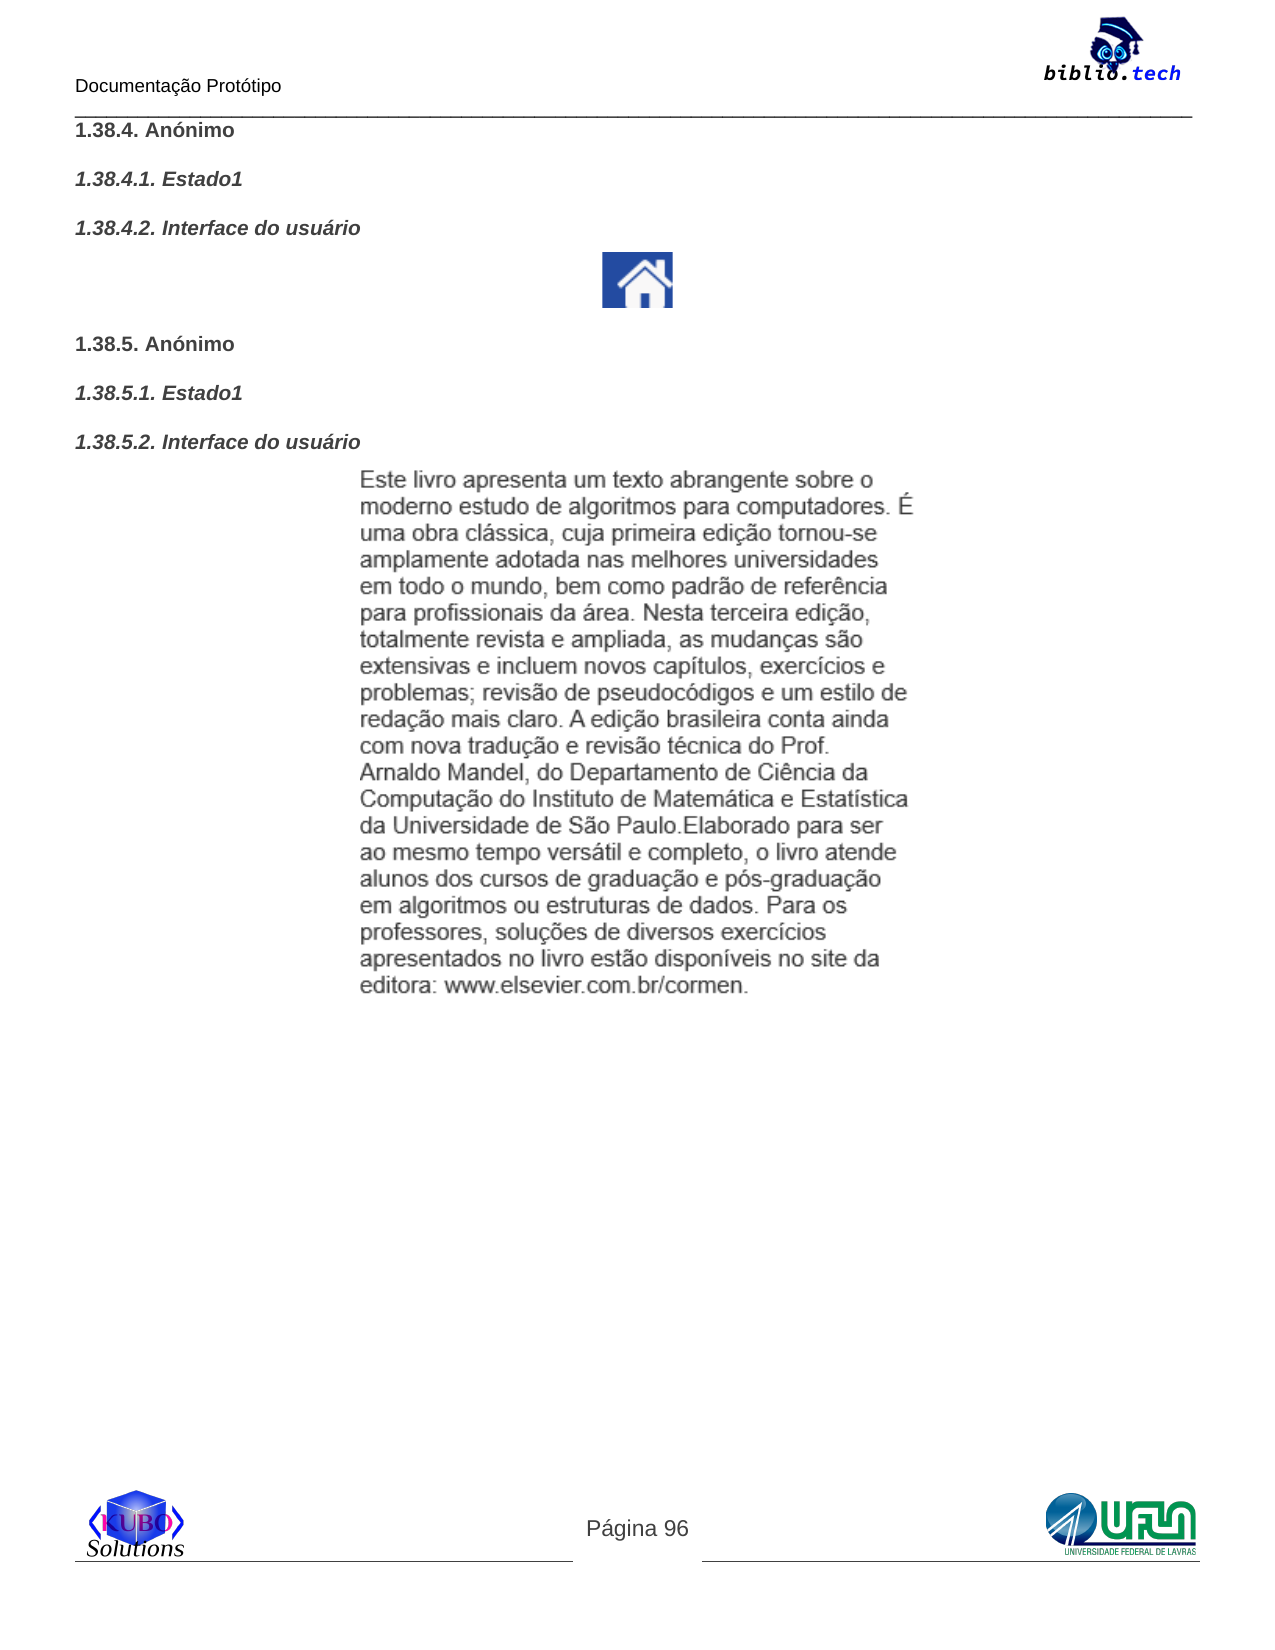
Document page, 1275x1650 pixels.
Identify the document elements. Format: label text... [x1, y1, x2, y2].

subtitle Estado1 [75, 381, 1200, 405]
subtitle Interface do usuário [75, 216, 1200, 240]
subtitle Anónimo [75, 332, 1200, 356]
subtitle Interface do usuário [75, 430, 1200, 454]
subtitle Estado1 [75, 167, 1200, 191]
picture [1038, 11, 1187, 95]
subtitle Anónimo [75, 118, 1200, 142]
picture [1046, 1493, 1196, 1555]
picture [602, 252, 673, 308]
picture [360, 466, 915, 998]
picture [86, 1472, 185, 1561]
